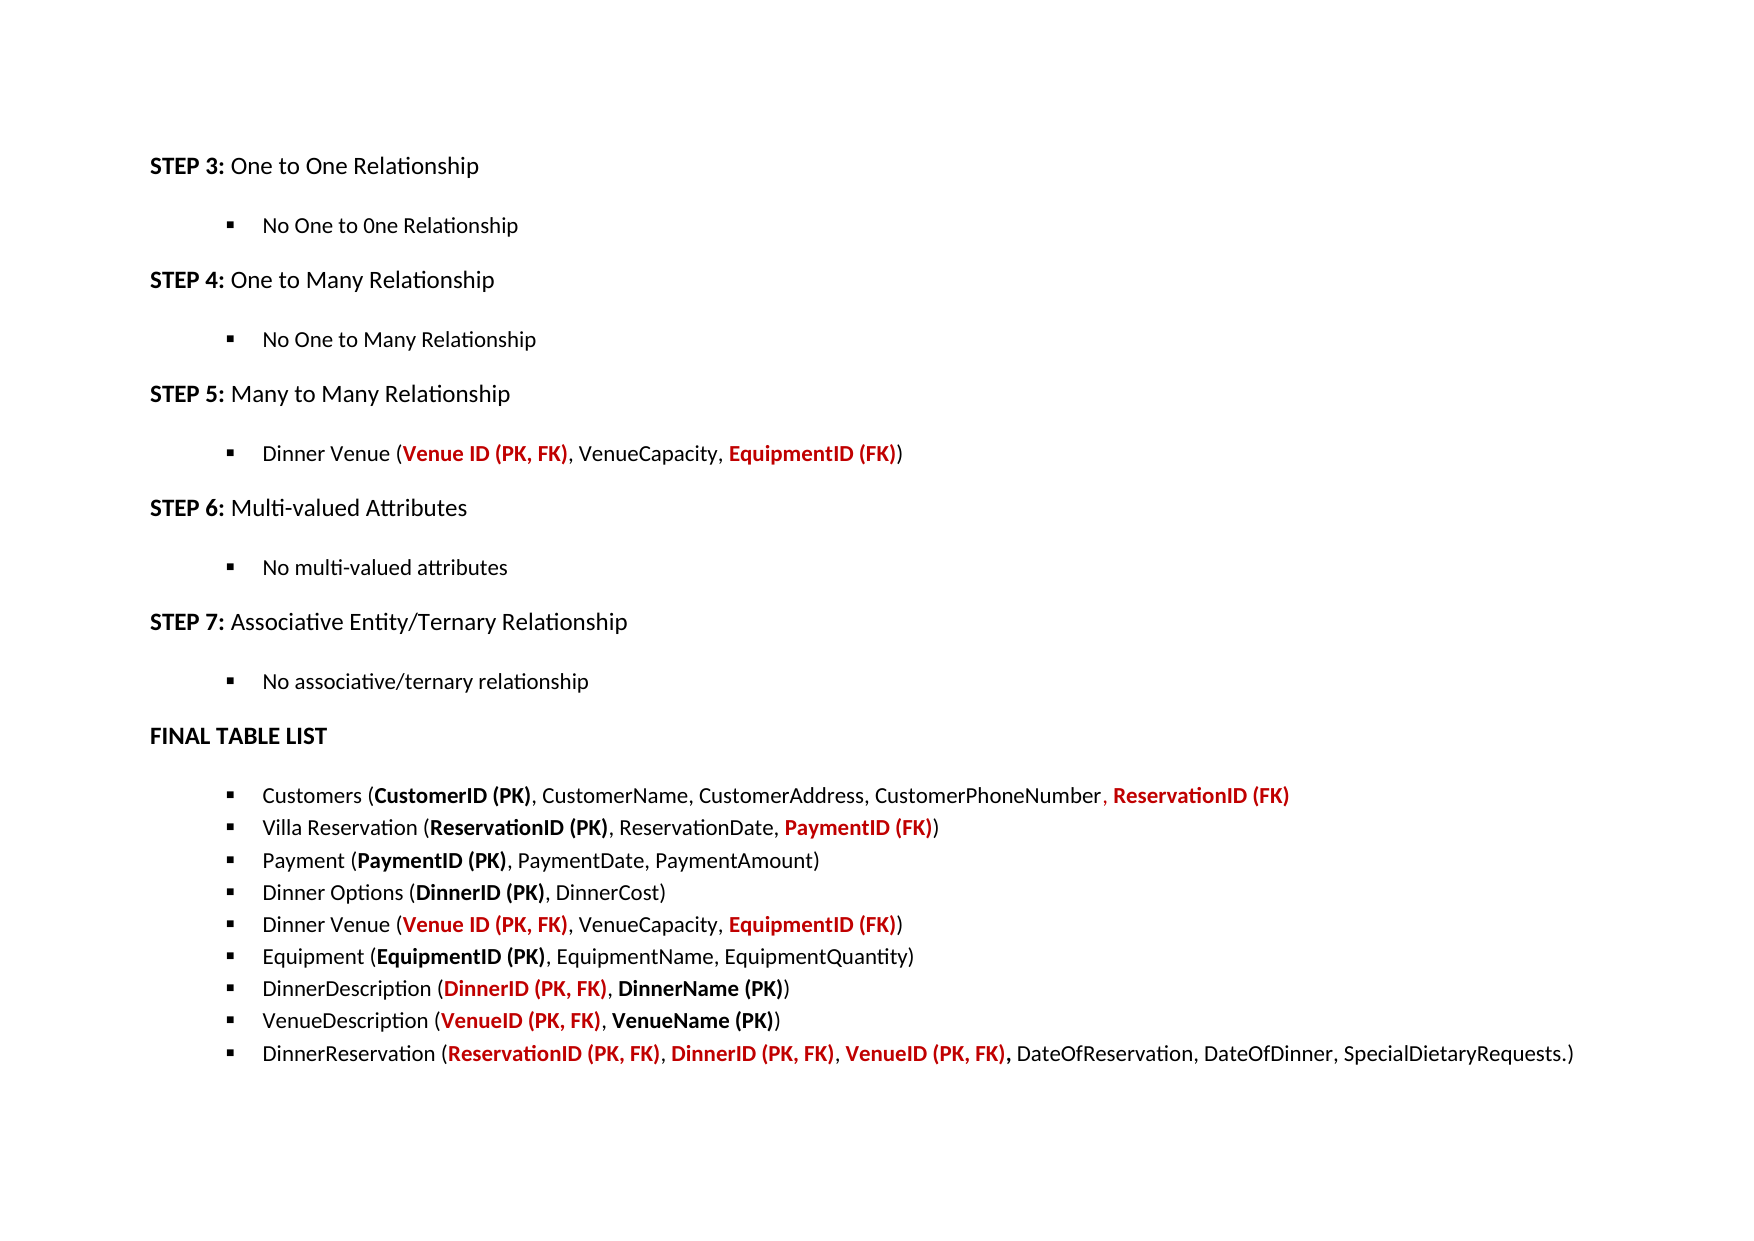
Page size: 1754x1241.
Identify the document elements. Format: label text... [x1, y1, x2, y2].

list Dinner Venue (Venue ID (PK, FK), VenueCapacity, EquipmentID (FK)) [225, 439, 1604, 467]
text STEP 5: Many to Many Relationship [150, 378, 1604, 409]
list No multi-valued attributes [225, 553, 1604, 581]
list Villa Reservation (ReservationID (PK), ReservationDate, PaymentID (FK)) [225, 813, 1604, 842]
text STEP 3: One to One Relationship [150, 150, 1604, 181]
text STEP 7: Associative Entity/Ternary Relationship [150, 606, 1604, 637]
list Customers (CustomerID (PK), CustomerName, CustomerAddress, CustomerPhoneNumber, ReservationID (FK) [225, 781, 1604, 809]
list Dinner Venue (Venue ID (PK, FK), VenueCapacity, EquipmentID (FK)) [225, 910, 1604, 938]
list No One to Many Relationship [225, 325, 1604, 353]
list No associative/ternary relationship [225, 667, 1604, 695]
list DinnerReservation (ReservationID (PK, FK), DinnerID (PK, FK), VenueID (PK, FK), DateOfReservation, DateOfDinner, SpecialDietaryRequests.) [225, 1039, 1604, 1067]
text STEP 4: One to Many Relationship [150, 264, 1604, 294]
list No One to 0ne Relationship [225, 211, 1604, 239]
list VenueDescription (VenueID (PK, FK), VenueName (PK)) [225, 1007, 1604, 1035]
list DinnerDescription (DinnerID (PK, FK), DinnerName (PK)) [225, 974, 1604, 1002]
text FINAL TABLE LIST [150, 720, 1604, 751]
list Equipment (EquipmentID (PK), EquipmentName, EquipmentQuantity) [225, 942, 1604, 970]
text STEP 6: Multi-valued Attributes [150, 492, 1604, 523]
list Dinner Options (DinnerID (PK), DinnerCost) [225, 878, 1604, 906]
list Payment (PaymentID (PK), PaymentDate, PaymentAmount) [225, 846, 1604, 874]
